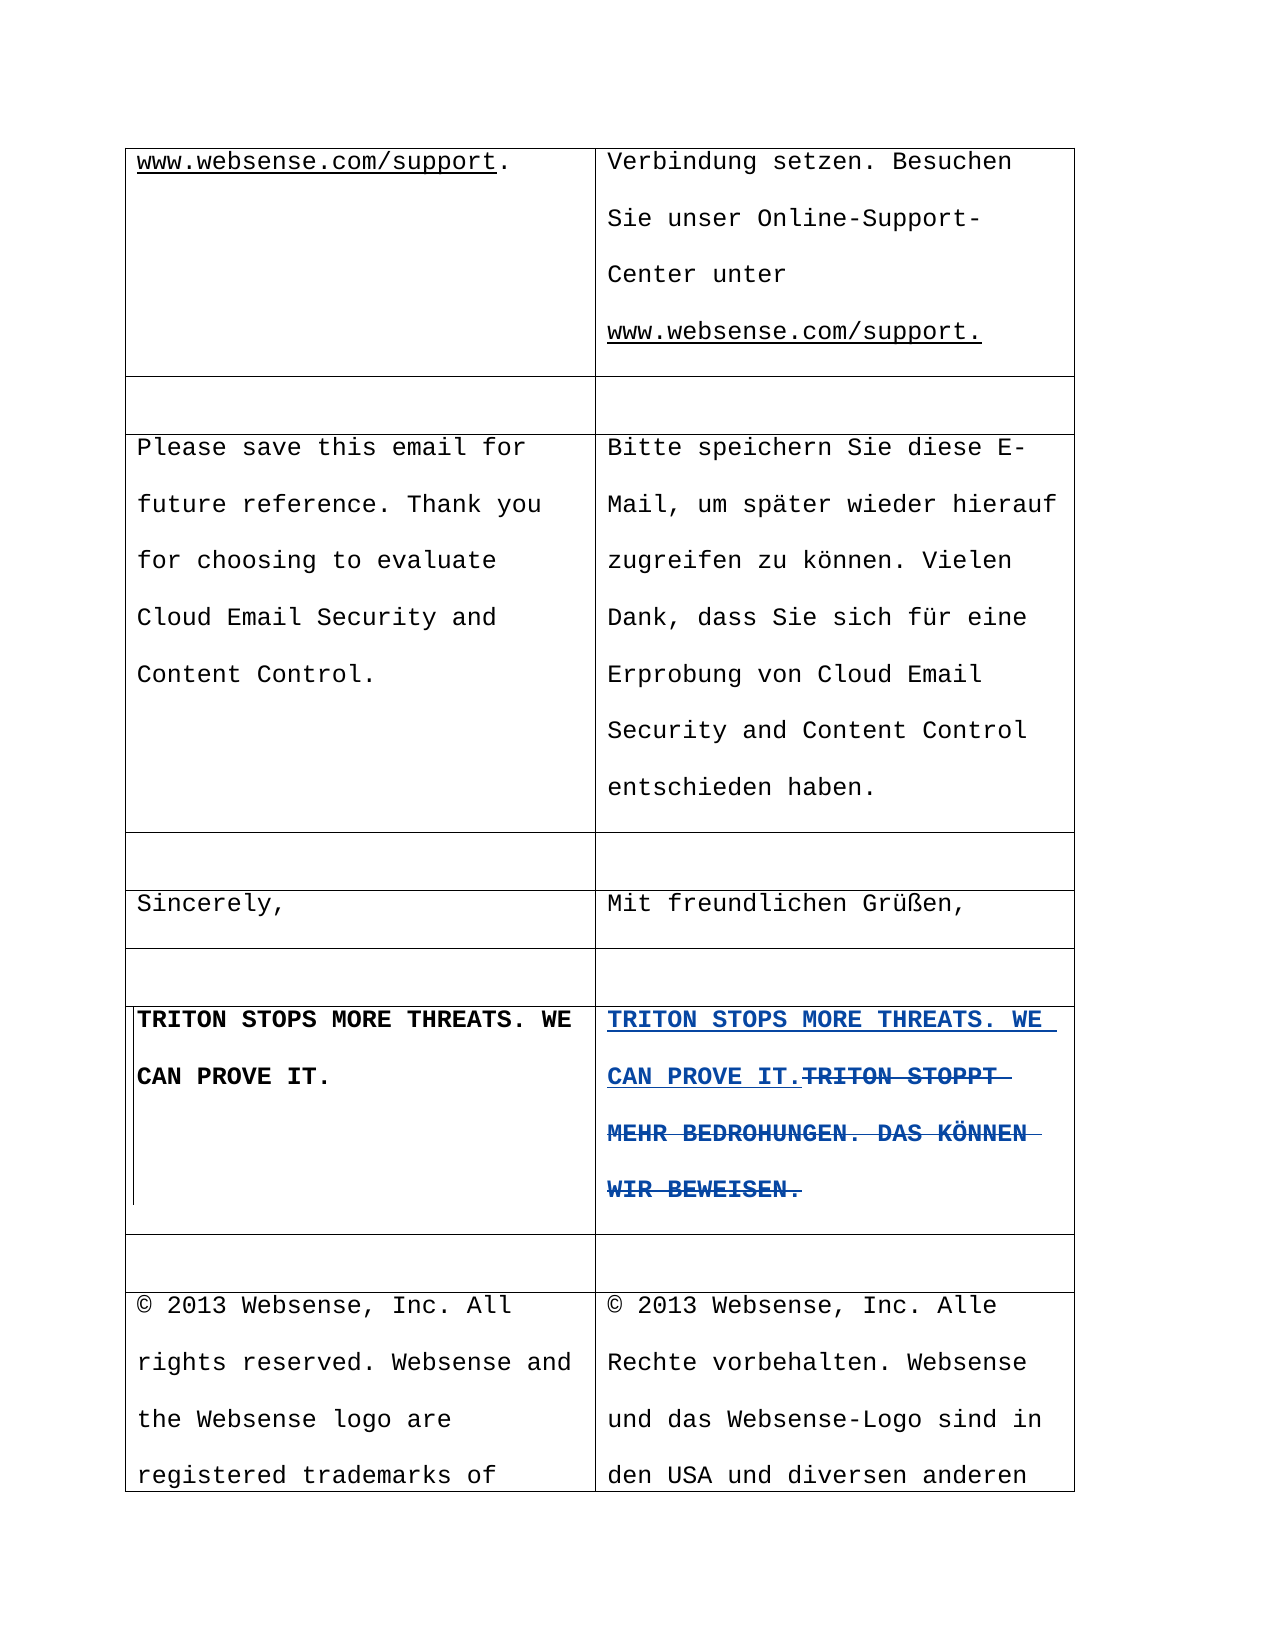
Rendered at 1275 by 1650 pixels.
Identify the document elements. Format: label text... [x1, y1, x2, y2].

table_cell Sincerely, [126, 891, 595, 948]
table_cell TRITON STOPS MORE THREATS. WE CAN PROVE IT. [126, 1007, 595, 1234]
table_cell Please save this email for future reference. Thank you for choosing to evaluate Cloud Email Security and Content Control. [126, 435, 595, 832]
table_cell Mit freundlichen Grüßen, [596, 891, 1074, 948]
table_cell [126, 377, 595, 434]
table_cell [126, 149, 595, 376]
table_cell [596, 1007, 1074, 1234]
table_cell [126, 949, 595, 1006]
table_cell [596, 949, 1074, 1006]
table_cell [126, 833, 595, 890]
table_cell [596, 149, 1074, 376]
table_cell [596, 833, 1074, 890]
table_cell [596, 1235, 1074, 1292]
table_cell [596, 377, 1074, 434]
table_cell Bitte speichern Sie diese E-Mail, um später wieder hierauf zugreifen zu können. Vielen Dank, dass Sie sich für eine Erprobung von Cloud Email Security and Content Control entschieden haben. [596, 435, 1074, 832]
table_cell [126, 1293, 595, 1491]
table_cell [126, 1235, 595, 1292]
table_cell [596, 1293, 1074, 1491]
